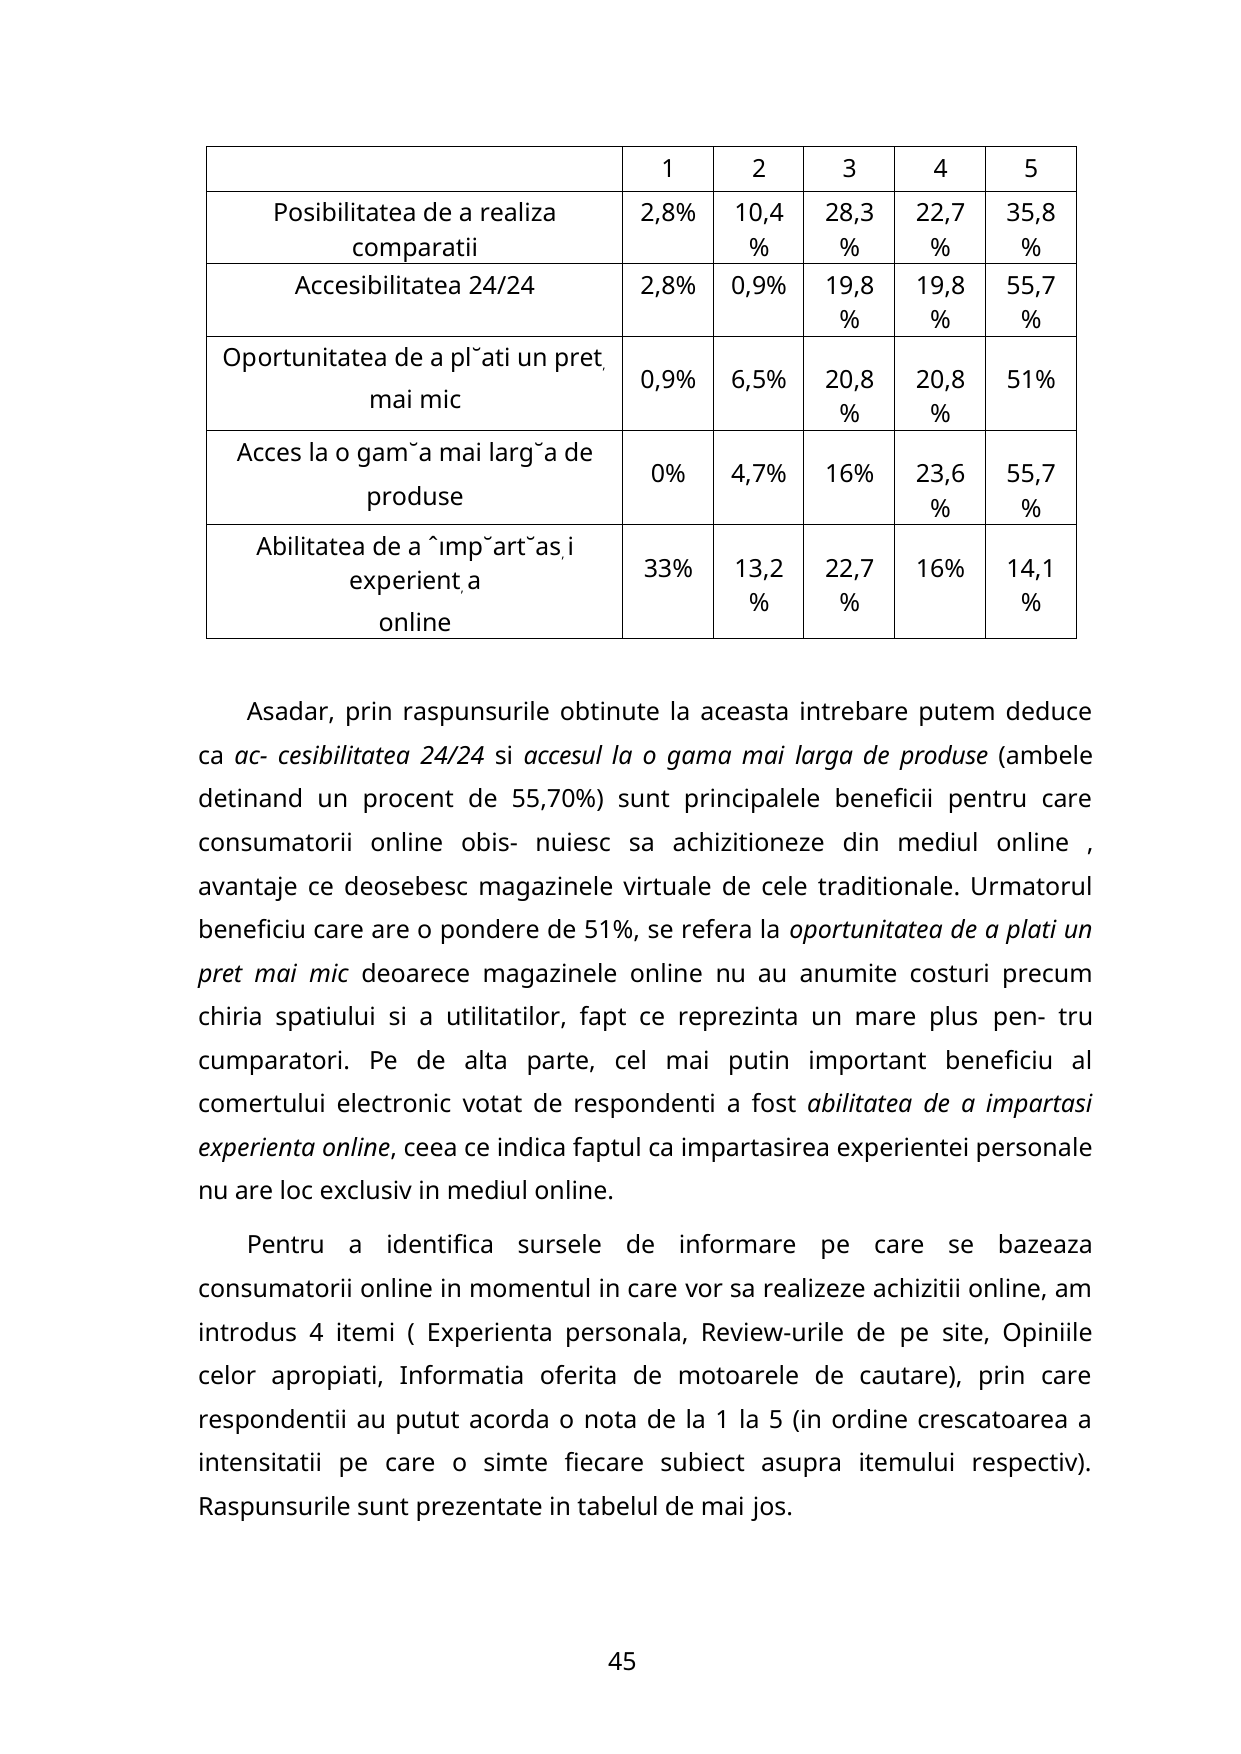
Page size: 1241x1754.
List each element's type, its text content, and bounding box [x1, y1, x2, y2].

table_cell 6,5% [714, 337, 803, 430]
text Asadar, prin raspunsurile obtinute la aceasta intrebare putem deduce ca ac- cesibilitatea 24/24 si accesul la o gama mai larga de produse (ambele detinand un procent de 55,70%) sunt principalele beneficii pentru care consumatorii online obis- nuiesc sa achizitioneze din mediul online , avantaje ce deosebesc magazinele virtuale de cele traditionale. Urmatorul beneficiu care are o pondere de 51%, se refera la oportunitatea de a plati un pret mai mic deoarece magazinele online nu au anumite costuri precum chiria spatiului si a utilitatilor, fapt ce reprezinta un mare plus pen- tru cumparatori. Pe de alta parte, cel mai putin important beneficiu al comertului electronic votat de respondenti a fost abilitatea de a impartasi experienta online, ceea ce indica faptul ca impartasirea experientei personale nu are loc exclusiv in mediul online. [198, 694, 1093, 1207]
table_cell 16% [804, 431, 894, 524]
table_cell 0,9% [623, 337, 713, 430]
table_header 1 [623, 147, 713, 191]
table_cell 28,3% [804, 192, 894, 263]
table_header 2 [714, 147, 803, 191]
table_cell 10,4% [714, 192, 803, 263]
table_cell 13,2% [714, 525, 803, 638]
table_cell 55,7% [986, 264, 1076, 336]
table_cell 2,8% [623, 192, 713, 263]
table_cell 16% [895, 525, 985, 638]
table_cell 20,8% [895, 337, 985, 430]
table_cell 55,7% [986, 431, 1076, 524]
table_cell Acces la o gam˘a mai larg˘a de produse [207, 431, 622, 524]
table_header 4 [895, 147, 985, 191]
table_cell 35,8% [986, 192, 1076, 263]
table_cell Accesibilitatea 24/24 [207, 264, 622, 336]
table_cell 0,9% [714, 264, 803, 336]
table_cell 51% [986, 337, 1076, 430]
table_header [207, 147, 622, 191]
table_cell 22,7% [804, 525, 894, 638]
table_cell 20,8% [804, 337, 894, 430]
table_cell Oportunitatea de a pl˘ati un pret, mai mic [207, 337, 622, 430]
table_cell 2,8% [623, 264, 713, 336]
table_cell 19,8% [895, 264, 985, 336]
table_cell 14,1% [986, 525, 1076, 638]
text Pentru a identifica sursele de informare pe care se bazeaza consumatorii online in momentul in care vor sa realizeze achizitii online, am introdus 4 itemi ( Experienta personala, Review-urile de pe site, Opiniile celor apropiati, Informatia oferita de motoarele de cautare), prin care respondentii au putut acorda o nota de la 1 la 5 (in ordine crescatoarea a intensitatii pe care o simte fiecare subiect asupra itemului respectiv). Raspunsurile sunt prezentate in tabelul de mai jos. [198, 1227, 1093, 1522]
table_cell 23,6% [895, 431, 985, 524]
table_cell Abilitatea de a ˆımp˘art˘as, i experient, a online [207, 525, 622, 638]
table_cell 19,8% [804, 264, 894, 336]
table_cell 33% [623, 525, 713, 638]
table_cell Posibilitatea de a realiza comparatii [207, 192, 622, 263]
table_header 5 [986, 147, 1076, 191]
table_header 3 [804, 147, 894, 191]
table_cell 4,7% [714, 431, 803, 524]
table_cell 22,7% [895, 192, 985, 263]
table_cell 0% [623, 431, 713, 524]
